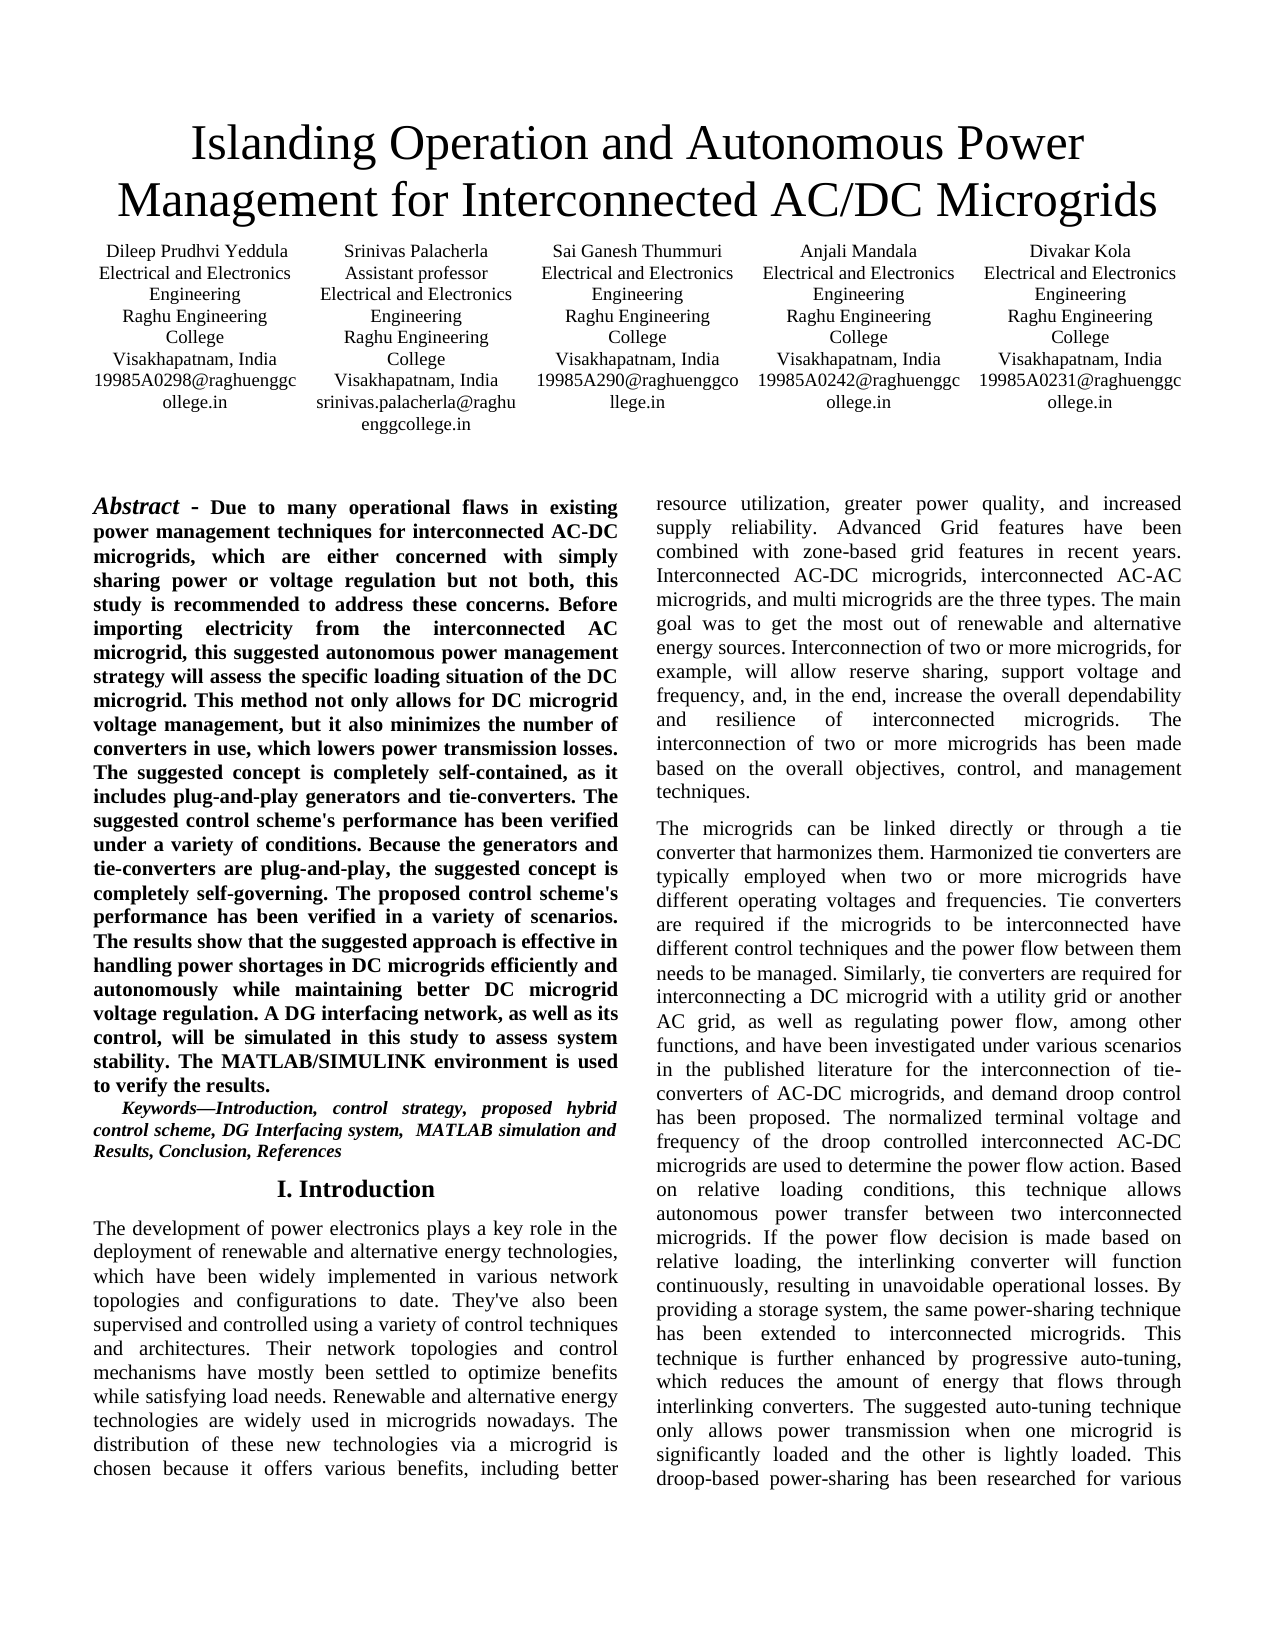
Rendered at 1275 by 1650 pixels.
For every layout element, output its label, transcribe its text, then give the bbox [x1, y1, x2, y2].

text Raghu Engineering College [93, 305, 296, 348]
text Visakhapatnam, India [757, 348, 960, 369]
text The development of power electronics plays a key role in the deployment of renewable and alternative energy technologies, which have been widely implemented in various network topologies and configurations to date. They've also been supervised and controlled using a variety of control techniques and architectures. Their network topologies and control mechanisms have mostly been settled to optimize benefits while satisfying load needs. Renewable and alternative energy technologies are widely used in microgrids nowadays. The distribution of these new technologies via a microgrid is chosen because it offers various benefits, including better resource utilization, greater power quality, and increased supply reliability. Advanced Grid features have been combined with zone-based grid features in recent years. Interconnected AC-DC microgrids, interconnected AC-AC microgrids, and multi microgrids are the three types. The main goal was to get the most out of renewable and alternative energy sources. Interconnection of two or more microgrids, for example, will allow reserve sharing, support voltage and frequency, and, in the end, increase the overall dependability and resilience of interconnected microgrids. The interconnection of two or more microgrids has been made based on the overall objectives, control, and management techniques. [656, 491, 1182, 803]
text Visakhapatnam, India [314, 369, 518, 391]
text The development of power electronics plays a key role in the deployment of renewable and alternative energy technologies, which have been widely implemented in various network topologies and configurations to date. They've also been supervised and controlled using a variety of control techniques and architectures. Their network topologies and control mechanisms have mostly been settled to optimize benefits while satisfying load needs. Renewable and alternative energy technologies are widely used in microgrids nowadays. The distribution of these new technologies via a microgrid is chosen because it offers various benefits, including better resource utilization, greater power quality, and increased supply reliability. Advanced Grid features have been combined with zone-based grid features in recent years. Interconnected AC-DC microgrids, interconnected AC-AC microgrids, and multi microgrids are the three types. The main goal was to get the most out of renewable and alternative energy sources. Interconnection of two or more microgrids, for example, will allow reserve sharing, support voltage and frequency, and, in the end, increase the overall dependability and resilience of interconnected microgrids. The interconnection of two or more microgrids has been made based on the overall objectives, control, and management techniques. [93, 1215, 619, 1480]
text Visakhapatnam, India [536, 348, 739, 369]
text Raghu Engineering College [757, 305, 960, 348]
text 19985A0231@raghuenggcollege.in [978, 369, 1182, 412]
text Keywords—Introduction, control strategy, proposed hybrid control scheme, DG Interfacing system, MATLAB simulation and Results, Conclusion, References [93, 1097, 619, 1162]
text Dileep Prudhvi Yeddula Electrical and Electronics Engineering [93, 240, 296, 305]
text Visakhapatnam, India [93, 348, 296, 369]
text 19985A290@raghuenggcollege.in [536, 369, 739, 412]
text Raghu Engineering College [536, 305, 739, 348]
text Srinivas Palacherla Assistant professor Electrical and Electronics Engineering [314, 240, 518, 326]
text 19985A0242@raghuenggcollege.in [757, 369, 960, 412]
text Divakar Kola Electrical and Electronics Engineering [978, 240, 1182, 305]
text Raghu Engineering College [314, 326, 518, 369]
text Abstract - Due to many operational flaws in existing power management techniques for interconnected AC-DC microgrids, which are either concerned with simply sharing power or voltage regulation but not both, this study is recommended to address these concerns. Before importing electricity from the interconnected AC microgrid, this suggested autonomous power management strategy will assess the specific loading situation of the DC microgrid. This method not only allows for DC microgrid voltage management, but it also minimizes the number of converters in use, which lowers power transmission losses. The suggested concept is completely self-contained, as it includes plug-and-play generators and tie-converters. The suggested control scheme's performance has been verified under a variety of conditions. Because the generators and tie-converters are plug-and-play, the suggested concept is completely self-governing. The proposed control scheme's performance has been verified in a variety of scenarios. The results show that the suggested approach is effective in handling power shortages in DC microgrids efficiently and autonomously while maintaining better DC microgrid voltage regulation. A DG interfacing network, as well as its control, will be simulated in this study to assess system stability. The MATLAB/SIMULINK environment is used to verify the results. [93, 491, 619, 1097]
text srinivas.palacherla@raghuenggcollege.in Sai Ganesh Thummuri Electrical and Electronics Engineering [536, 240, 739, 305]
text I. Introduction [93, 1174, 619, 1203]
text Visakhapatnam, India [978, 348, 1182, 369]
text Raghu Engineering College [978, 305, 1182, 348]
text Anjali Mandala Electrical and Electronics Engineering [757, 240, 960, 305]
text srinivas.palacherla@raghuenggcollege.in Sai Ganesh Thummuri Electrical and Electronics Engineering [314, 391, 518, 434]
text Islanding Operation and Autonomous Power Management for Interconnected AC/DC Microgrids [93, 112, 1182, 227]
text 19985A0298@raghuenggcollege.in [93, 369, 296, 412]
